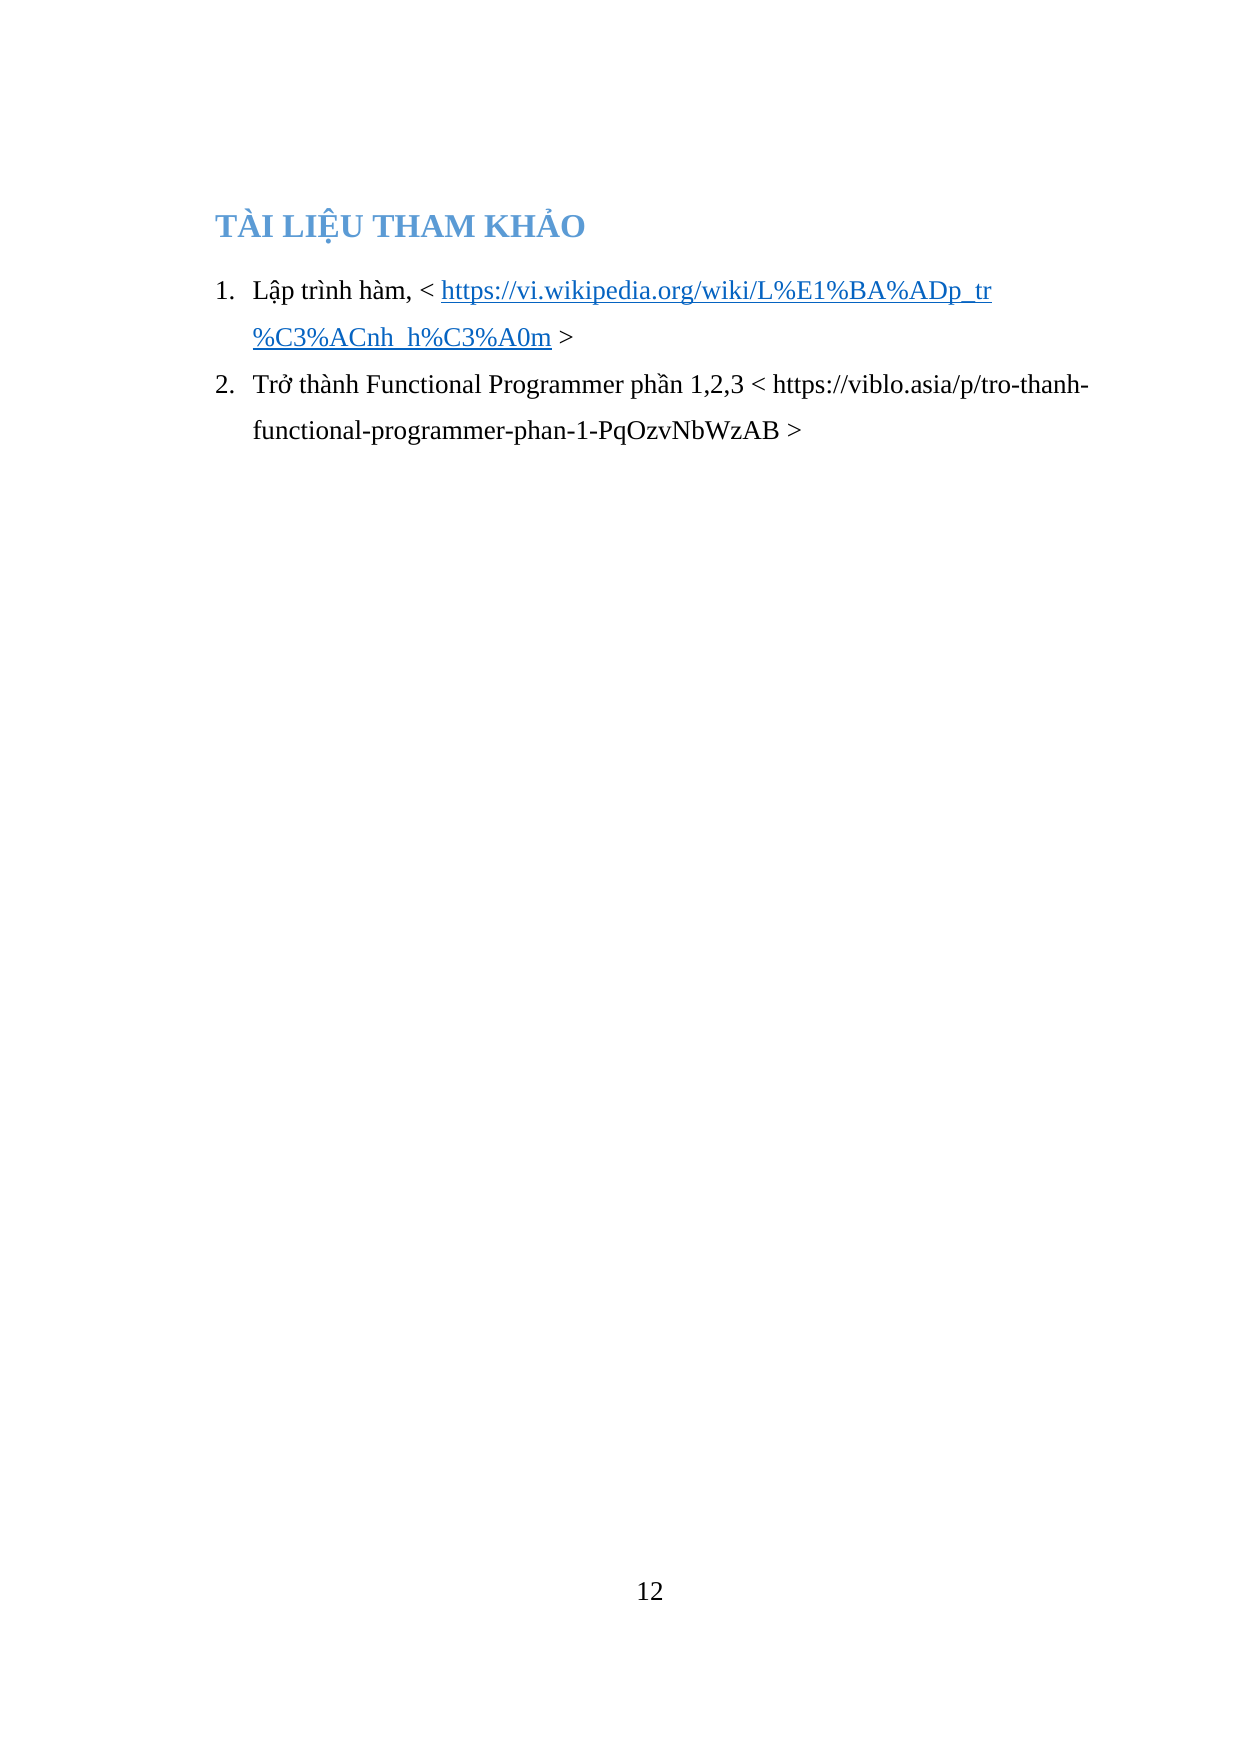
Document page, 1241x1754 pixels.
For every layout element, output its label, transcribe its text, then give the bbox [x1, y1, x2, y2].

subtitle TÀI LIỆU THAM KHẢO [215, 206, 1122, 245]
list Lập trình hàm, < https://vi.wikipedia.org/wiki/L%E1%BA%ADp_tr%C3%ACnh_h%C3%A0m > [215, 274, 1122, 352]
list Trở thành Functional Programmer phần 1,2,3 < https://viblo.asia/p/tro-thanh-functional-programmer-phan-1-PqOzvNbWzAB > [215, 368, 1122, 446]
